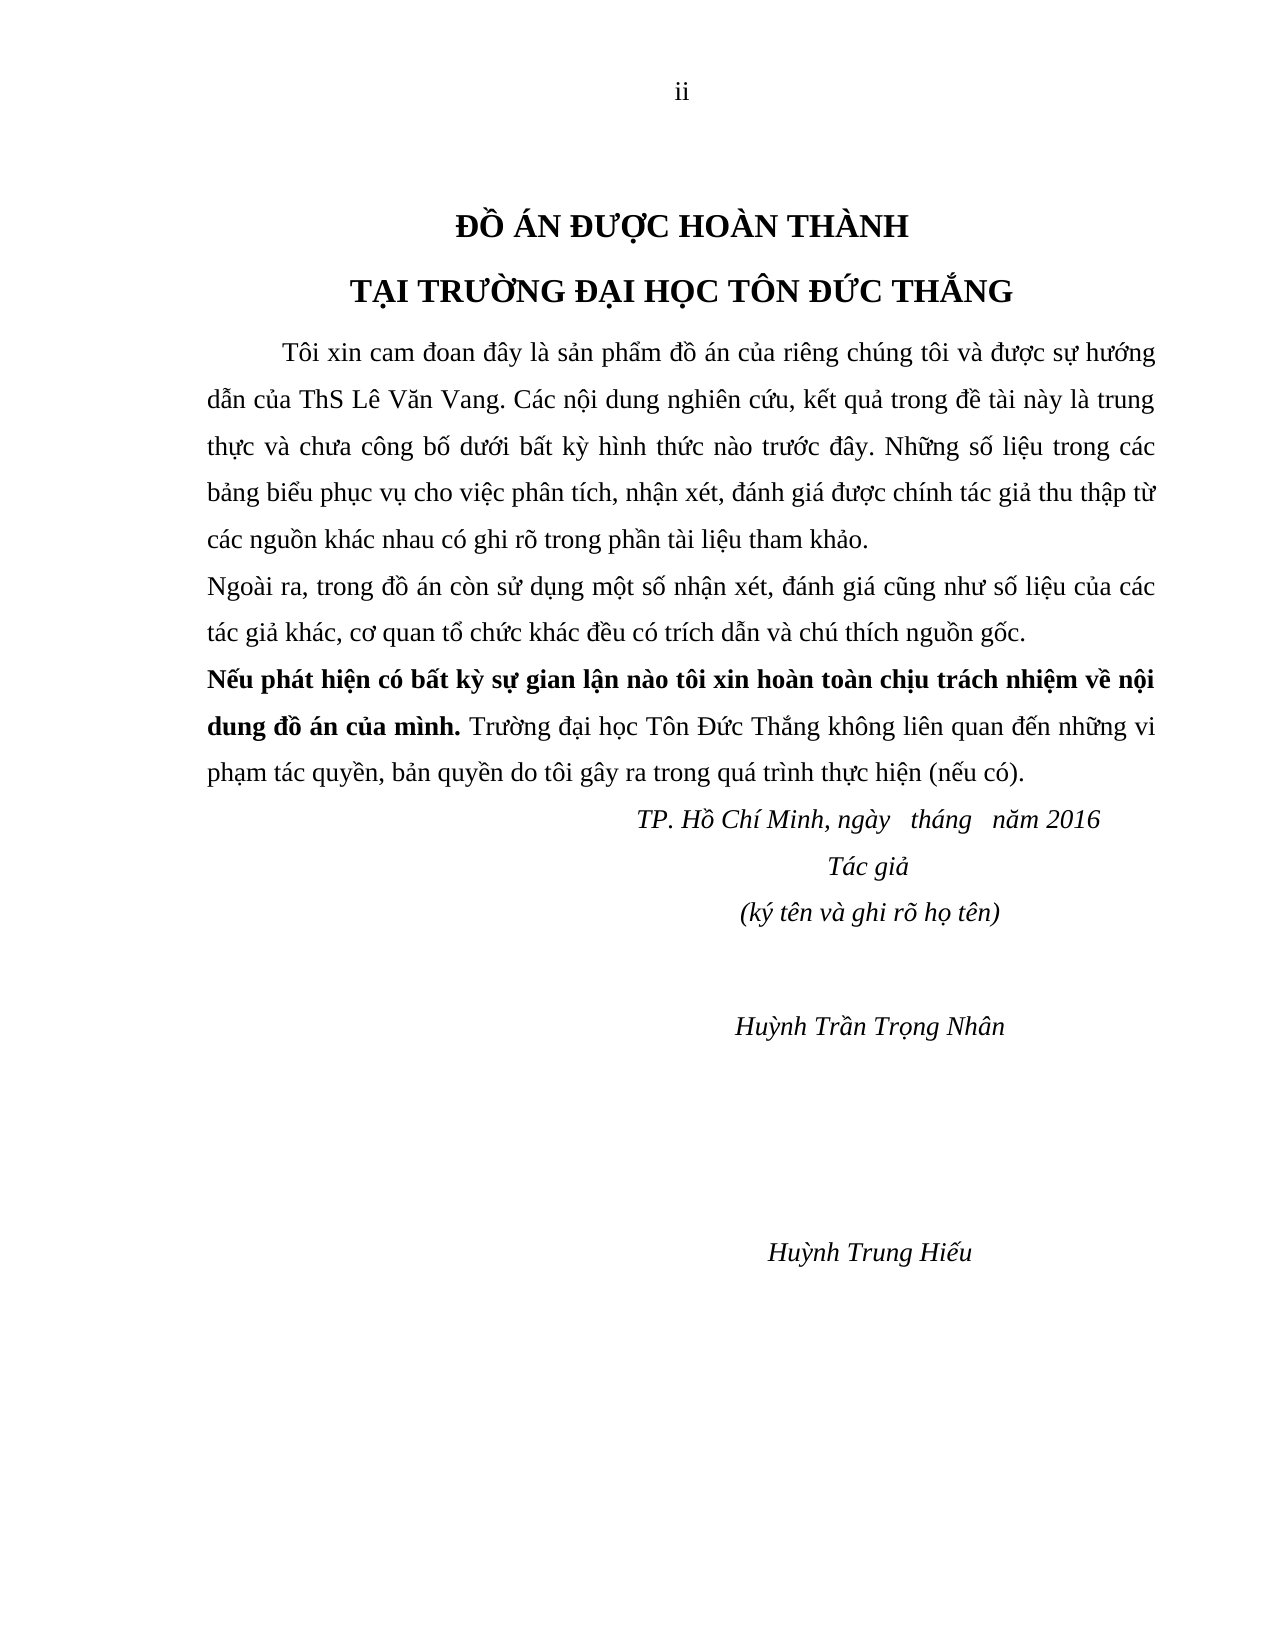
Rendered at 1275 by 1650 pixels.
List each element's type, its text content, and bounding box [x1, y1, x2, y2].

text Huỳnh Trung Hiếu [207, 1236, 1157, 1267]
text Huỳnh Trần Trọng Nhân [207, 1010, 1157, 1041]
text Nếu phát hiện có bất kỳ sự gian lận nào tôi xin hoàn toàn chịu trách nhiệm về nội dung đồ án của mình. Trường đại học Tôn Đức Thắng không liên quan đến những vi phạm tác quyền, bản quyền do tôi gây ra trong quá trình thực hiện (nếu có). [207, 663, 1157, 788]
text (ký tên và ghi rõ họ tên) [207, 897, 1157, 928]
text TP. Hồ Chí Minh, ngày tháng năm 2016 [582, 803, 1157, 834]
text ĐỒ ÁN ĐƯỢC HOÀN THÀNH [207, 207, 1157, 245]
text Tôi xin cam đoan đây là sản phẩm đồ án của riêng chúng tôi và được sự hướng dẫn của ThS Lê Văn Vang. Các nội dung nghiên cứu, kết quả trong đề tài này là trung thực và chưa công bố dưới bất kỳ hình thức nào trước đây. Những số liệu trong các bảng biểu phục vụ cho việc phân tích, nhận xét, đánh giá được chính tác giả thu thập từ các nguồn khác nhau có ghi rõ trong phần tài liệu tham khảo. [207, 337, 1157, 554]
text TẠI TRƯỜNG ĐẠI HỌC TÔN ĐỨC THẮNG [207, 272, 1157, 310]
text Ngoài ra, trong đồ án còn sử dụng một số nhận xét, đánh giá cũng như số liệu của các tác giả khác, cơ quan tổ chức khác đều có trích dẫn và chú thích nguồn gốc. [207, 570, 1157, 648]
text Tác giả [582, 850, 1157, 881]
